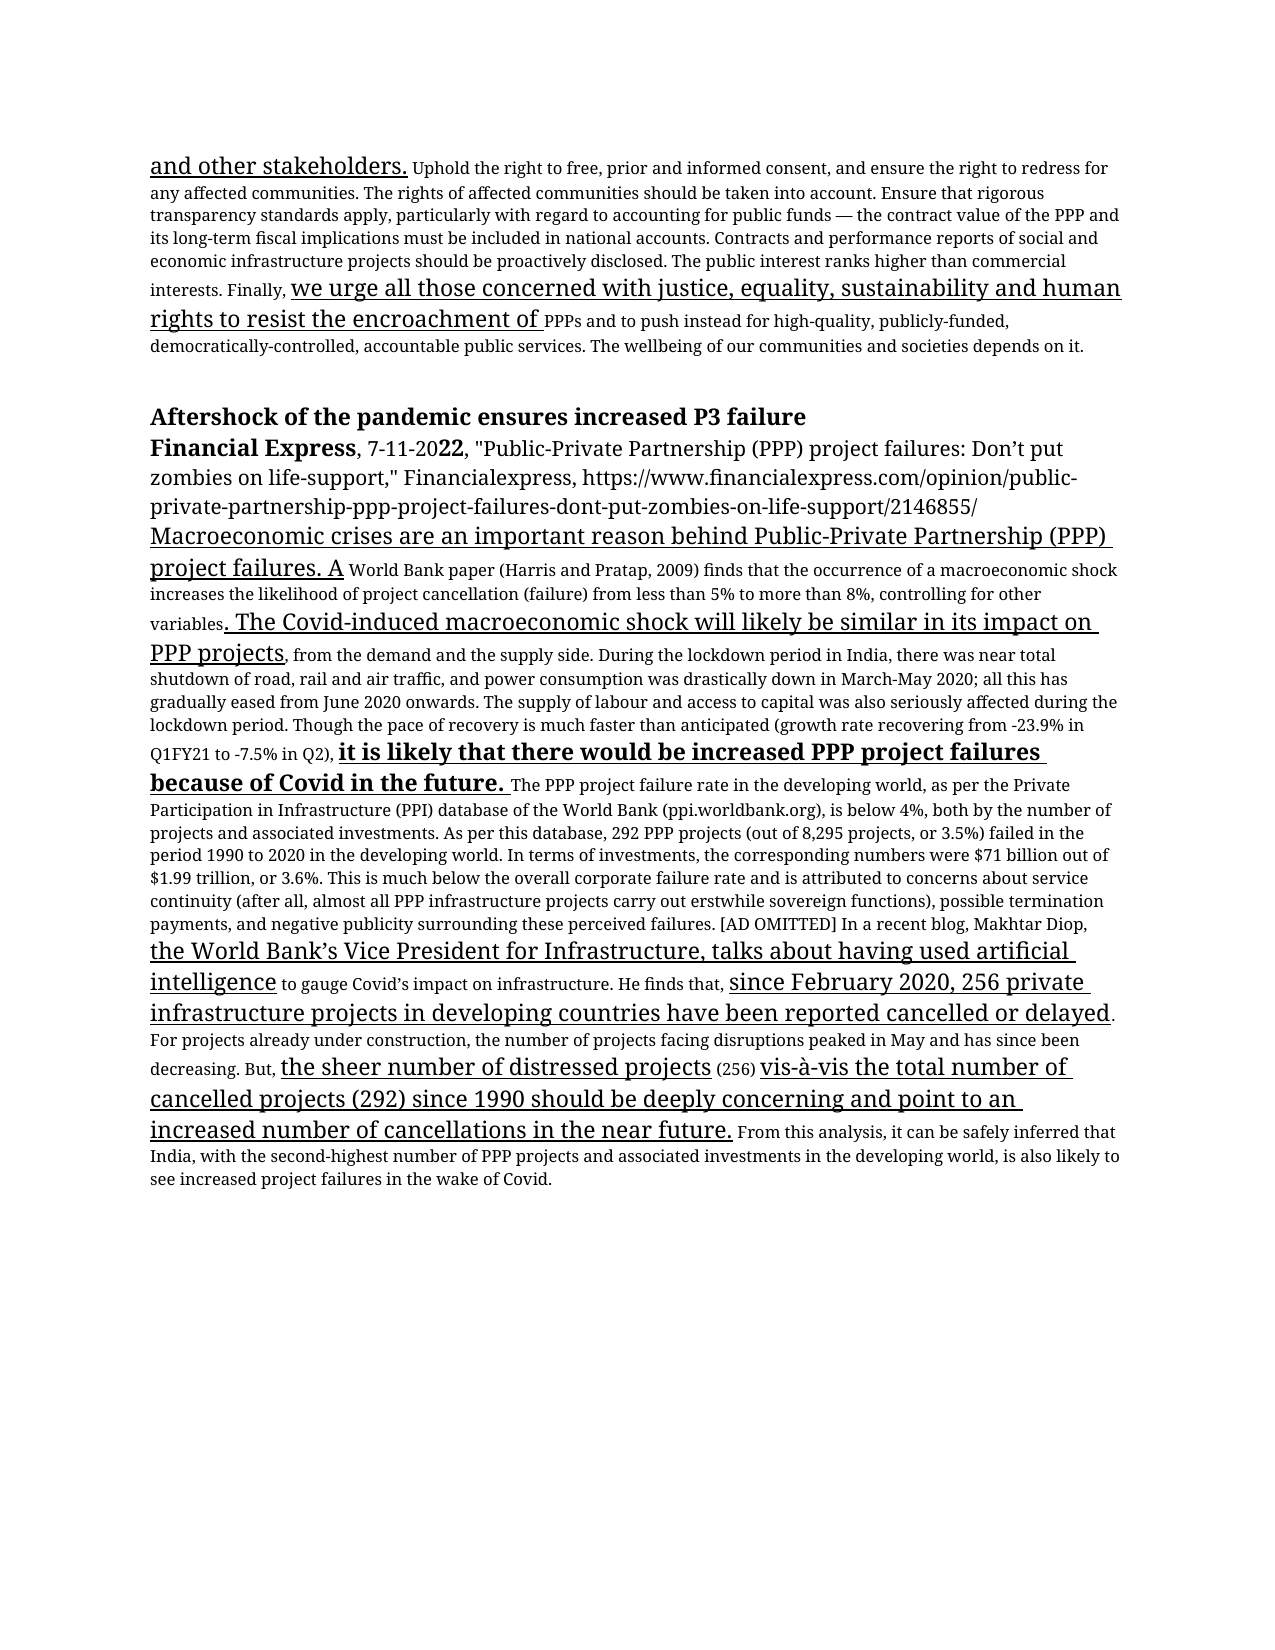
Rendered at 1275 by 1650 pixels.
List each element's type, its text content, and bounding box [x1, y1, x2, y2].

text Financial Express, 7-11-2022, "Public-Private Partnership (PPP) project failures: Don’t put zombies on life-support," Financialexpress, https://www.financialexpress.com/opinion/public-private-partnership-ppp-project-failures-dont-put-zombies-on-life-support/2146855/ [150, 432, 1125, 520]
text Macroeconomic crises are an important reason behind Public-Private Partnership (PPP) project failures. A World Bank paper (Harris and Pratap, 2009) finds that the occurrence of a macroeconomic shock increases the likelihood of project cancellation (failure) from less than 5% to more than 8%, controlling for other variables. The Covid-induced macroeconomic shock will likely be similar in its impact on PPP projects, from the demand and the supply side. During the lockdown period in India, there was near total shutdown of road, rail and air traffic, and power consumption was drastically down in March-May 2020; all this has gradually eased from June 2020 onwards. The supply of labour and access to capital was also seriously affected during the lockdown period. Though the pace of recovery is much faster than anticipated (growth rate recovering from -23.9% in Q1FY21 to -7.5% in Q2), it is likely that there would be increased PPP project failures because of Covid in the future. The PPP project failure rate in the developing world, as per the Private Participation in Infrastructure (PPI) database of the World Bank (ppi.worldbank.org), is below 4%, both by the number of projects and associated investments. As per this database, 292 PPP projects (out of 8,295 projects, or 3.5%) failed in the period 1990 to 2020 in the developing world. In terms of investments, the corresponding numbers were $71 billion out of $1.99 trillion, or 3.6%. This is much below the overall corporate failure rate and is attributed to concerns about service continuity (after all, almost all PPP infrastructure projects carry out erstwhile sovereign functions), possible termination payments, and negative publicity surrounding these perceived failures. [AD OMITTED] In a recent blog, Makhtar Diop, the World Bank’s Vice President for Infrastructure, talks about having used artificial intelligence to gauge Covid’s impact on infrastructure. He finds that, since February 2020, 256 private infrastructure projects in developing countries have been reported cancelled or delayed. For projects already under construction, the number of projects facing disruptions peaked in May and has since been decreasing. But, the sheer number of distressed projects (256) vis-à-vis the total number of cancelled projects (292) since 1990 should be deeply concerning and point to an increased number of cancellations in the near future. From this analysis, it can be safely inferred that India, with the second-highest number of PPP projects and associated investments in the developing world, is also likely to see increased project failures in the wake of Covid. [150, 520, 1125, 1190]
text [150, 150, 1125, 357]
subtitle Aftershock of the pandemic ensures increased P3 failure [150, 401, 1125, 432]
